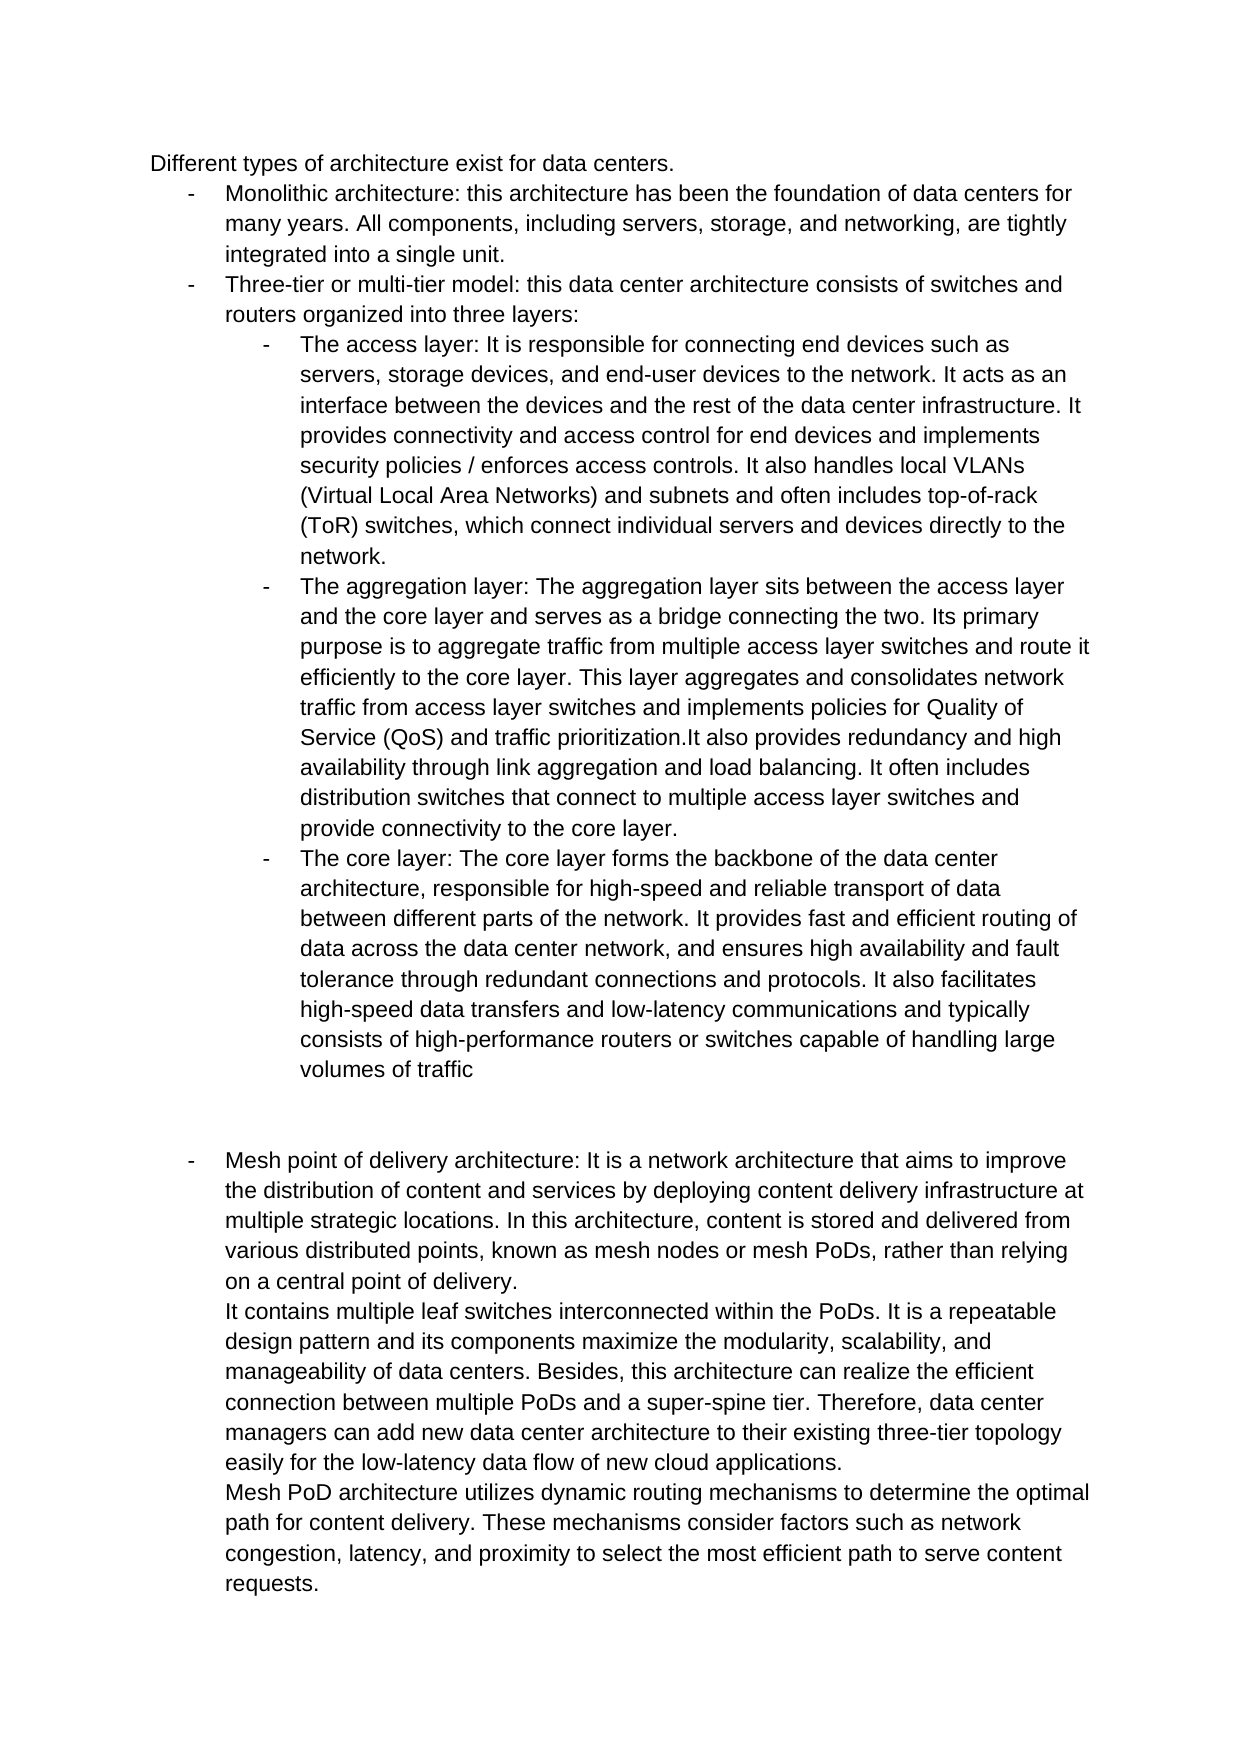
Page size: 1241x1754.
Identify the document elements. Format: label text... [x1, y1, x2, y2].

list The access layer: It is responsible for connecting end devices such as servers, storage devices, and end-user devices to the network. It acts as an interface between the devices and the rest of the data center infrastructure. It provides connectivity and access control for end devices and implements security policies / enforces access controls. It also handles local VLANs (Virtual Local Area Networks) and subnets and often includes top-of-rack (ToR) switches, which connect individual servers and devices directly to the network. [262, 331, 1090, 569]
list Mesh point of delivery architecture: It is a network architecture that aims to improve the distribution of content and services by deploying content delivery infrastructure at multiple strategic locations. In this architecture, content is stored and delivered from various distributed points, known as mesh nodes or mesh PoDs, rather than relying on a central point of delivery. [187, 1147, 1090, 1294]
list The core layer: The core layer forms the backbone of the data center architecture, responsible for high-speed and reliable transport of data between different parts of the network. It provides fast and efficient routing of data across the data center network, and ensures high availability and fault tolerance through redundant connections and protocols. It also facilitates high-speed data transfers and low-latency communications and typically consists of high-performance routers or switches capable of handling large volumes of traffic [262, 845, 1090, 1083]
text It contains multiple leaf switches interconnected within the PoDs. It is a repeatable design pattern and its components maximize the modularity, scalability, and manageability of data centers. Besides, this architecture can realize the efficient connection between multiple PoDs and a super-spine tier. Therefore, data center managers can add new data center architecture to their existing three-tier topology easily for the low-latency data flow of new cloud applications. [225, 1298, 1090, 1475]
text Different types of architecture exist for data centers. [150, 150, 1090, 176]
list The aggregation layer: The aggregation layer sits between the access layer and the core layer and serves as a bridge connecting the two. Its primary purpose is to aggregate traffic from multiple access layer switches and route it efficiently to the core layer. This layer aggregates and consolidates network traffic from access layer switches and implements policies for Quality of Service (QoS) and traffic prioritization.It also provides redundancy and high availability through link aggregation and load balancing. It often includes distribution switches that connect to multiple access layer switches and provide connectivity to the core layer. [262, 573, 1090, 841]
list Three-tier or multi-tier model: this data center architecture consists of switches and routers organized into three layers: [187, 271, 1090, 327]
list Monolithic architecture: this architecture has been the foundation of data centers for many years. All components, including servers, storage, and networking, are tightly integrated into a single unit. [187, 180, 1090, 267]
text Mesh PoD architecture utilizes dynamic routing mechanisms to determine the optimal path for content delivery. These mechanisms consider factors such as network congestion, latency, and proximity to select the most efficient path to serve content requests. [225, 1479, 1090, 1596]
